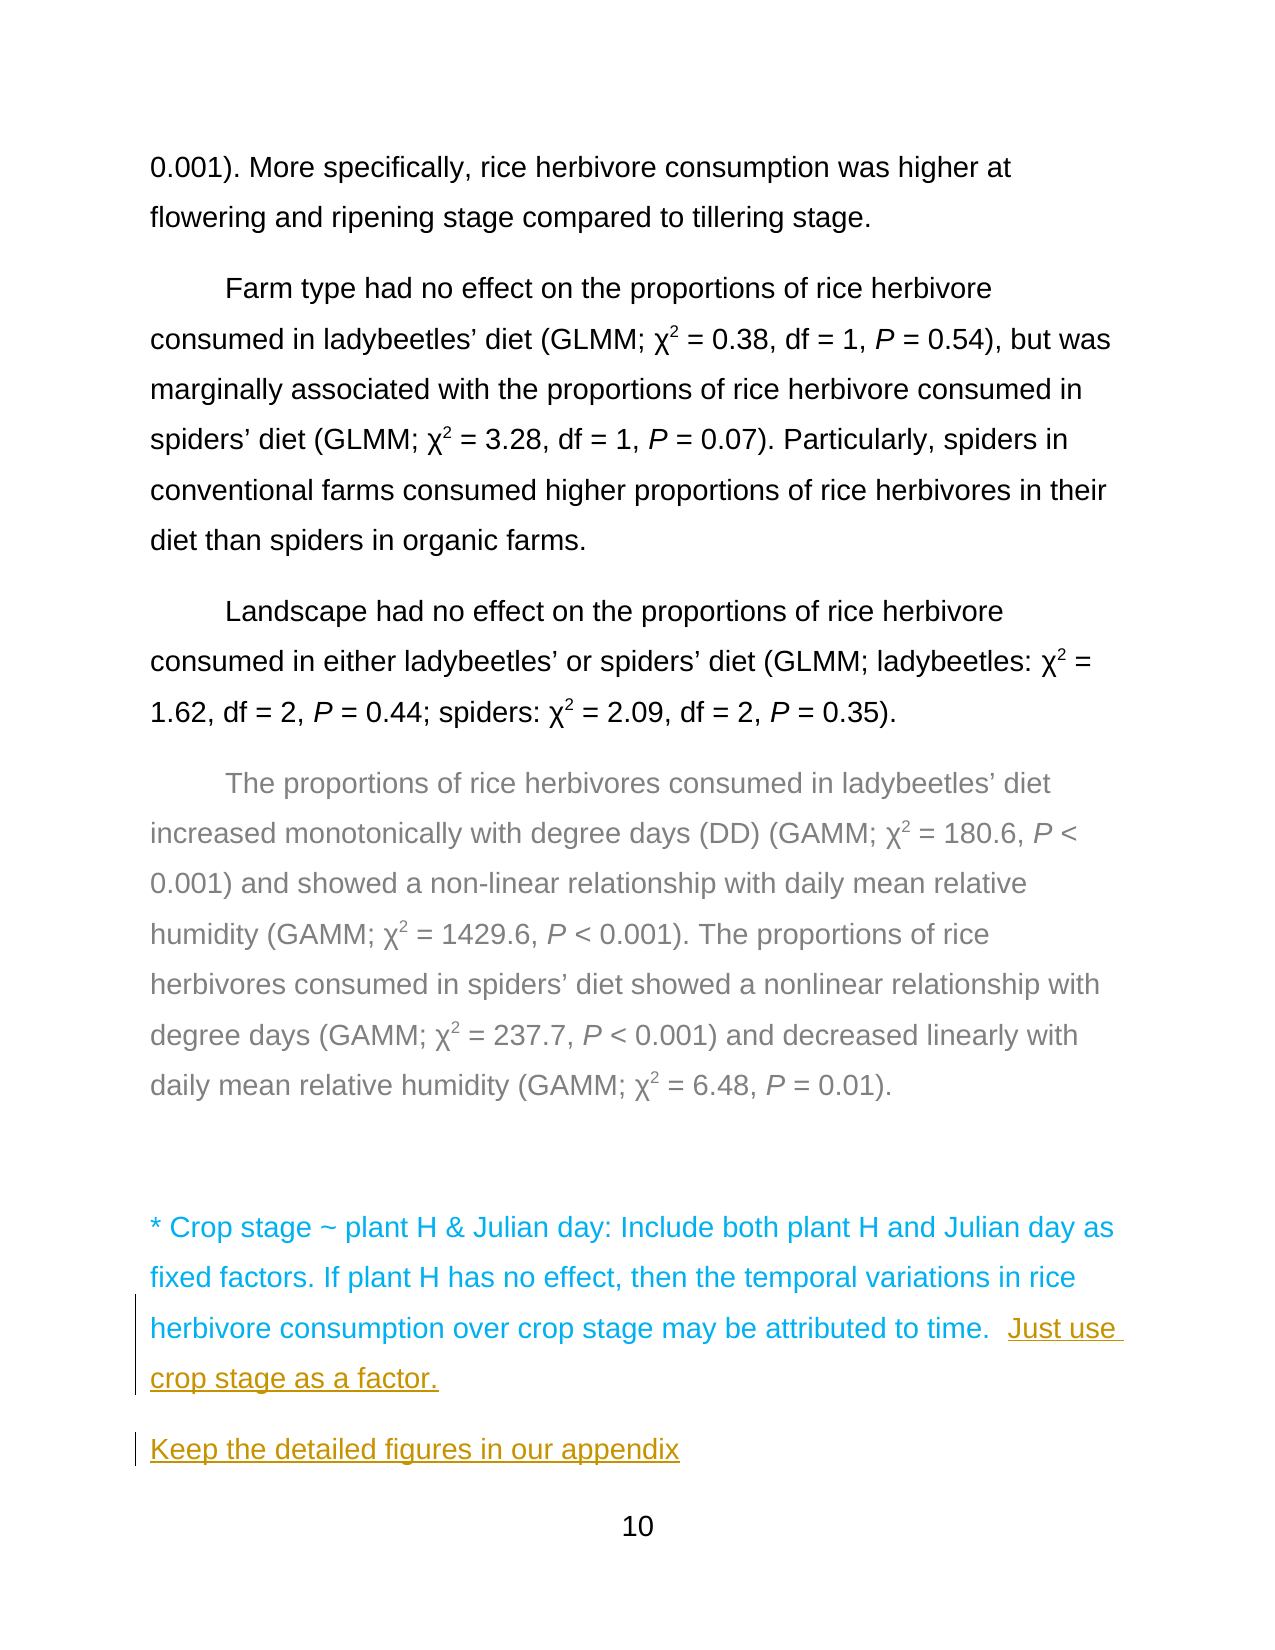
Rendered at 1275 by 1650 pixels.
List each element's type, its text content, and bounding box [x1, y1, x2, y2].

text The proportions of rice herbivores consumed in ladybeetles’ diet increased monotonically with degree days (DD) (GAMM; χ2 = 180.6, P < 0.001) and showed a non-linear relationship with daily mean relative humidity (GAMM; χ2 = 1429.6, P < 0.001). The proportions of rice herbivores consumed in spiders’ diet showed a nonlinear relationship with degree days (GAMM; χ2 = 237.7, P < 0.001) and decreased linearly with daily mean relative humidity (GAMM; χ2 = 6.48, P = 0.01). [150, 766, 1125, 1101]
text Farm type had no effect on the proportions of rice herbivore consumed in ladybeetles’ diet (GLMM; χ2 = 0.38, df = 1, P = 0.54), but was marginally associated with the proportions of rice herbivore consumed in spiders’ diet (GLMM; χ2 = 3.28, df = 1, P = 0.07). Particularly, spiders in conventional farms consumed higher proportions of rice herbivores in their diet than spiders in organic farms. [150, 271, 1125, 557]
text Landscape had no effect on the proportions of rice herbivore consumed in either ladybeetles’ or spiders’ diet (GLMM; ladybeetles: χ2 = 1.62, df = 2, P = 0.44; spiders: χ2 = 2.09, df = 2, P = 0.35). [150, 594, 1125, 728]
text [150, 150, 1125, 234]
text * Crop stage ~ plant H & Julian day: Include both plant H and Julian day as fixed factors. If plant H has no effect, then the temporal variations in rice herbivore consumption over crop stage may be attributed to time. [150, 1210, 1125, 1394]
